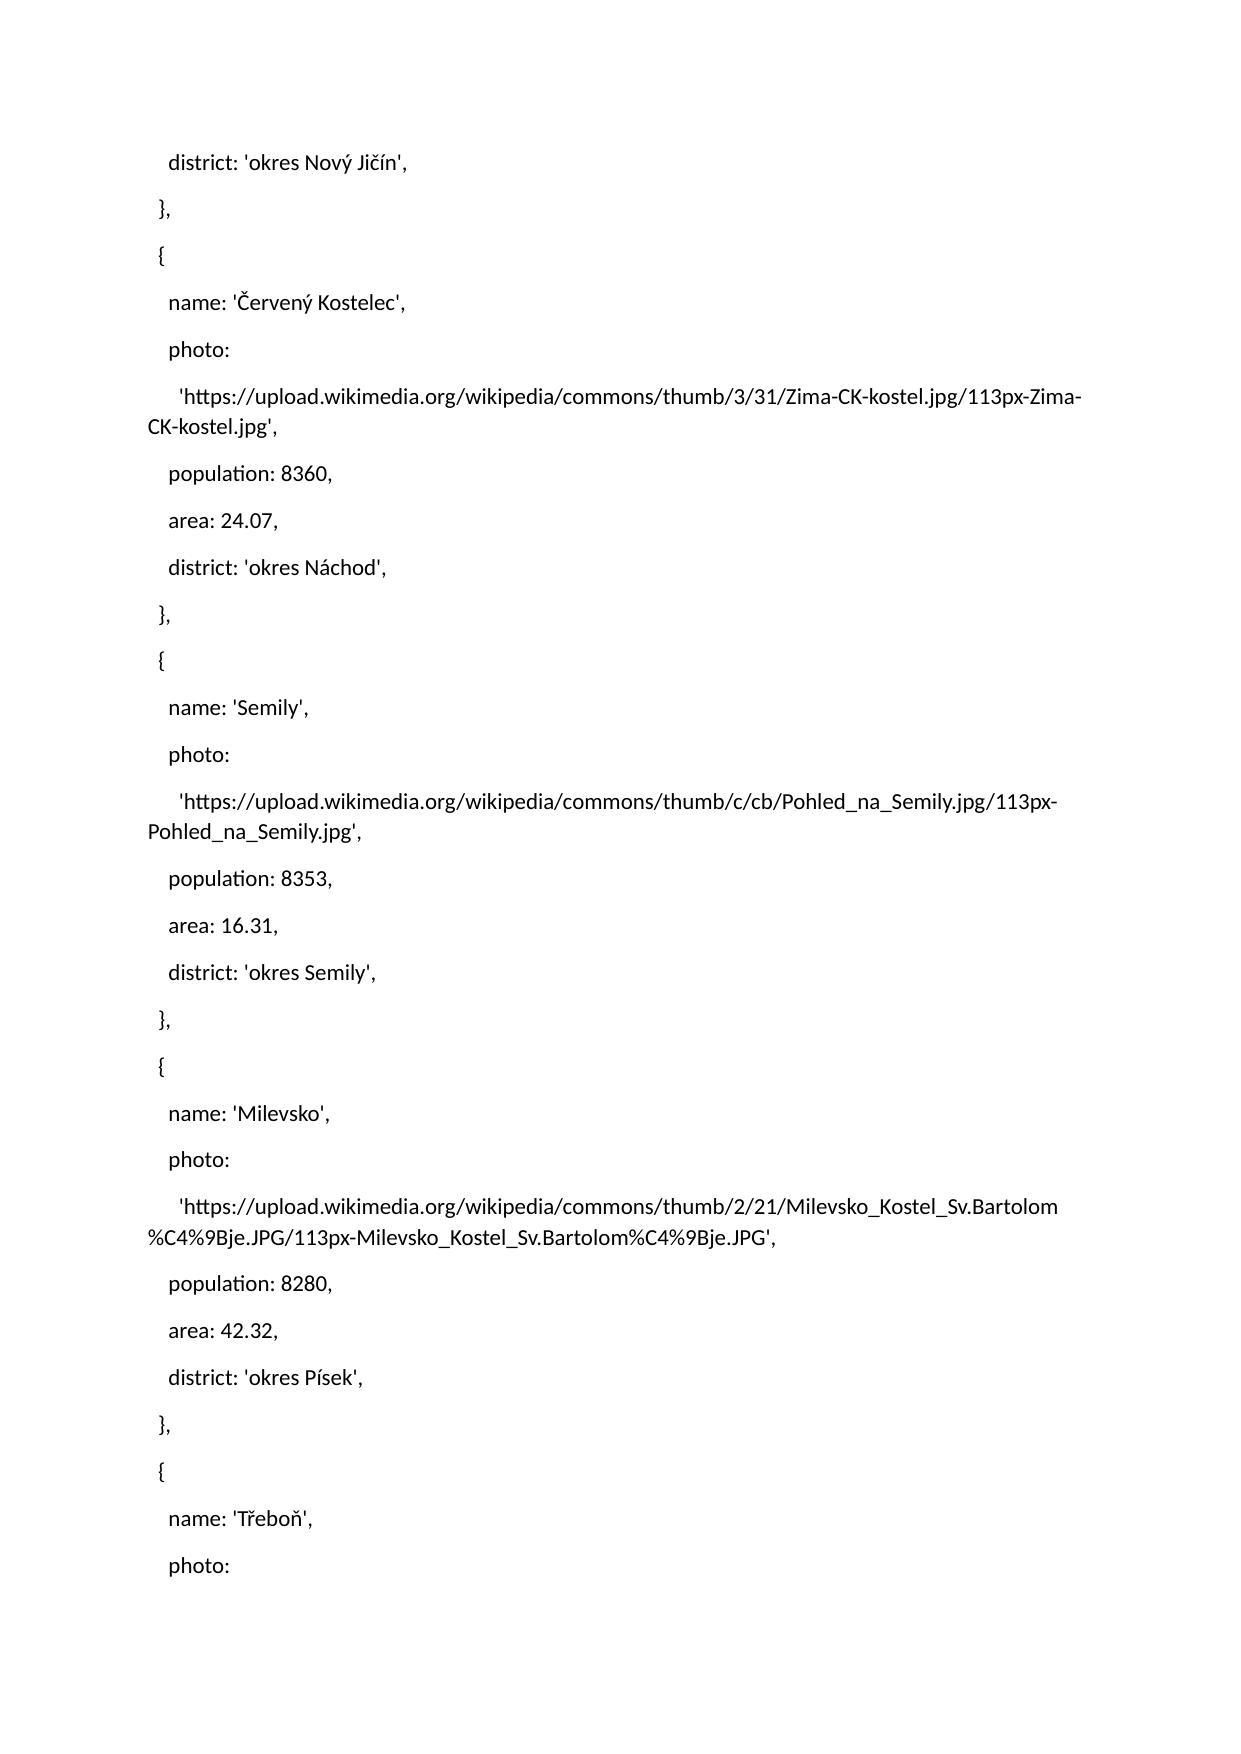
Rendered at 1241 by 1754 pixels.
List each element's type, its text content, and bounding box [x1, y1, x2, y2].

text population: 8280, [148, 1269, 1093, 1297]
text { [148, 241, 1093, 269]
text 'https://upload.wikimedia.org/wikipedia/commons/thumb/c/cb/Pohled_na_Semily.jpg/113px-Pohled_na_Semily.jpg', [148, 787, 1093, 845]
text photo: [148, 1551, 1093, 1579]
text district: 'okres Nový Jičín', [148, 148, 1093, 176]
text }, [148, 1005, 1093, 1033]
text { [148, 647, 1093, 674]
text area: 24.07, [148, 506, 1093, 534]
text district: 'okres Náchod', [148, 553, 1093, 581]
text photo: [148, 740, 1093, 768]
text 'https://upload.wikimedia.org/wikipedia/commons/thumb/2/21/Milevsko_Kostel_Sv.Bartolom%C4%9Bje.JPG/113px-Milevsko_Kostel_Sv.Bartolom%C4%9Bje.JPG', [148, 1192, 1093, 1251]
text { [148, 1052, 1093, 1080]
text population: 8353, [148, 864, 1093, 892]
text { [148, 1457, 1093, 1485]
text area: 42.32, [148, 1316, 1093, 1344]
text name: 'Červený Kostelec', [148, 288, 1093, 316]
text area: 16.31, [148, 911, 1093, 939]
text name: 'Třeboň', [148, 1504, 1093, 1532]
text photo: [148, 1146, 1093, 1173]
text district: 'okres Semily', [148, 958, 1093, 986]
text }, [148, 1410, 1093, 1438]
text district: 'okres Písek', [148, 1363, 1093, 1391]
text }, [148, 194, 1093, 222]
text name: 'Milevsko', [148, 1099, 1093, 1127]
text 'https://upload.wikimedia.org/wikipedia/commons/thumb/3/31/Zima-CK-kostel.jpg/113px-Zima-CK-kostel.jpg', [148, 382, 1093, 440]
text population: 8360, [148, 459, 1093, 487]
text photo: [148, 335, 1093, 363]
text name: 'Semily', [148, 693, 1093, 721]
text }, [148, 600, 1093, 628]
